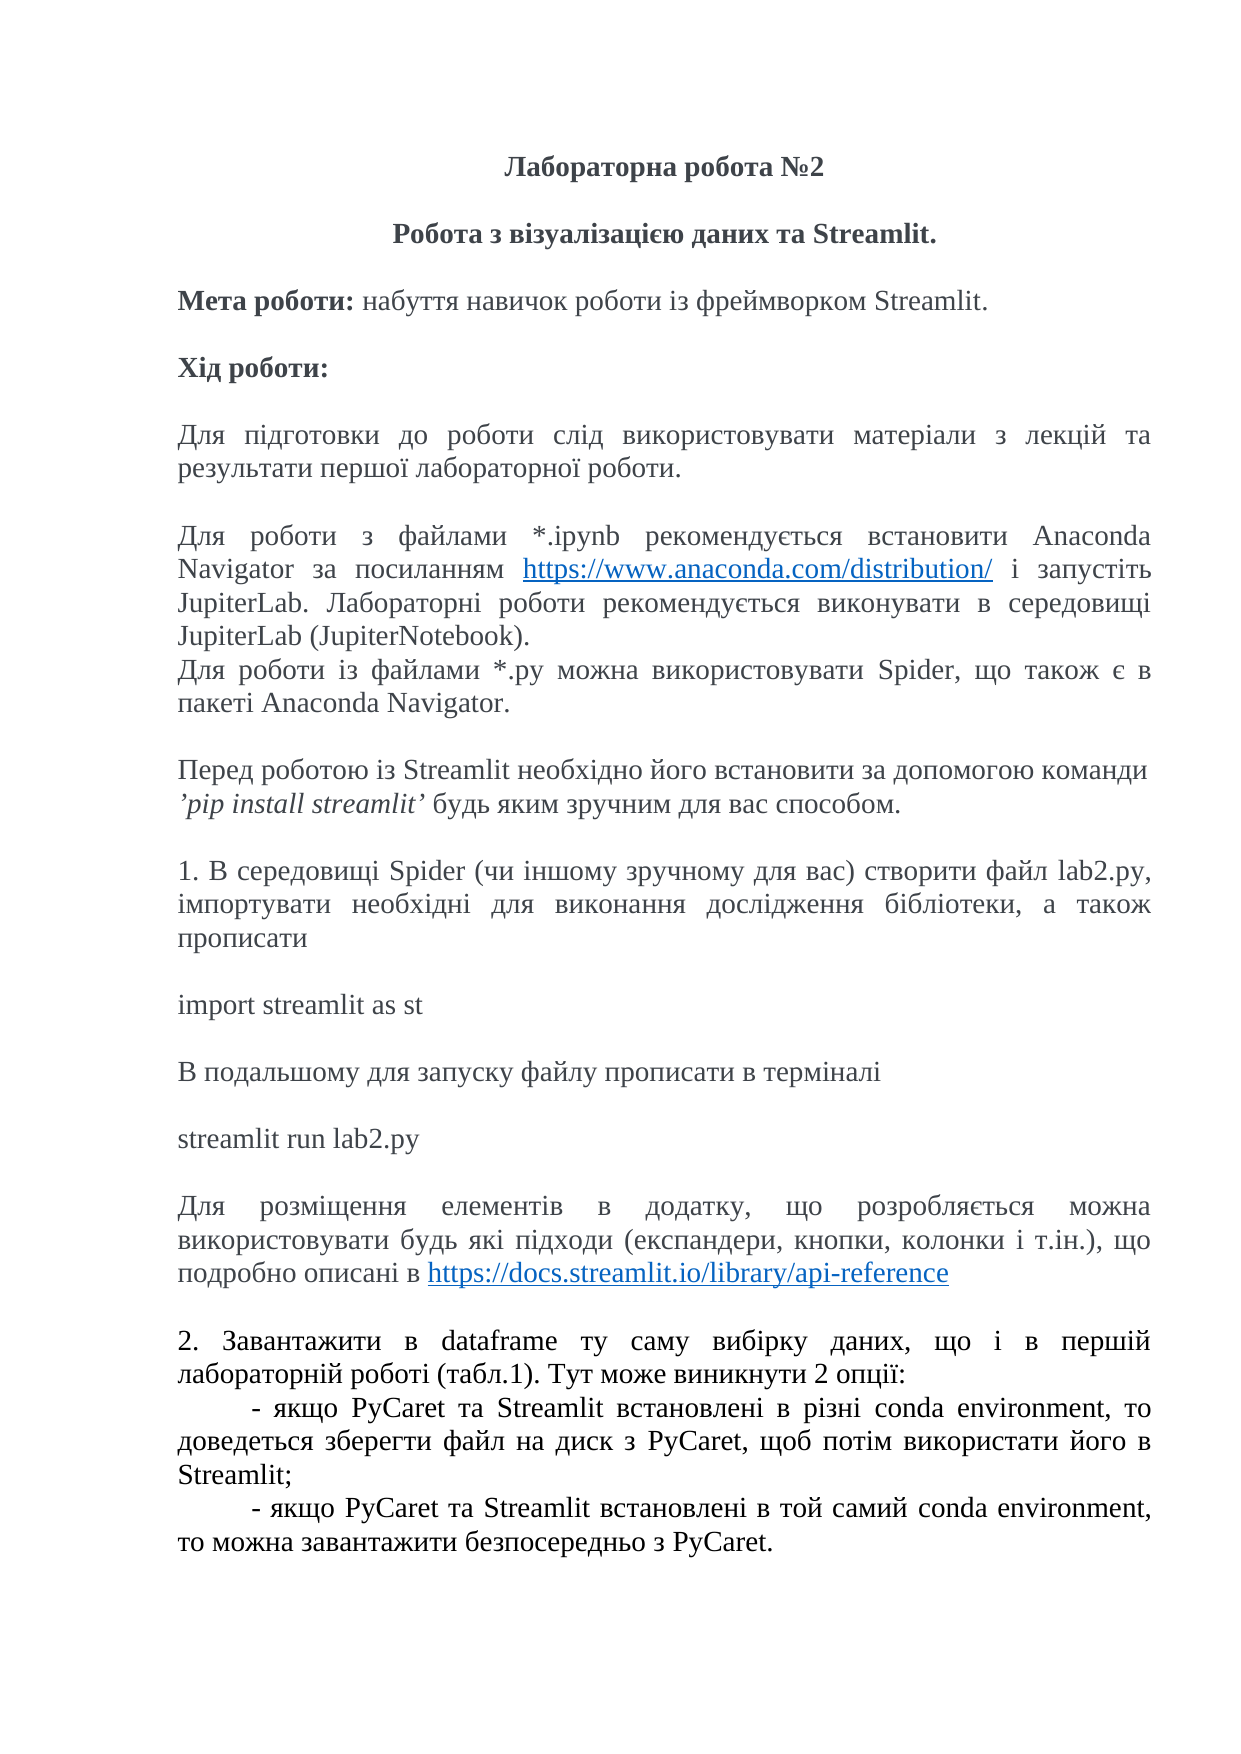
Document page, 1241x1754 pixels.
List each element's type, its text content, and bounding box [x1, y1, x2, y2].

text ʼpip install streamlitʼ будь яким зручним для вас способом. [177, 786, 1152, 819]
text Лабораторна робота №2 [177, 149, 1152, 182]
text Для роботи з файлами *.ipynb рекомендується встановити Anaconda Navigator за посиланням https://www.anaconda.com/distribution/ і запустіть JupiterLab. Лабораторні роботи рекомендується виконувати в середовищі JupiterLab (JupiterNotebook). [177, 518, 1152, 652]
text Хід роботи: [177, 350, 1152, 383]
text Для розміщення елементів в додатку, що розробляється можна використовувати будь які підходи (експандери, кнопки, колонки і т.ін.), що подробно описані в https://docs.streamlit.io/library/api-reference [177, 1188, 1152, 1289]
text Для роботи із файлами *.py можна використовувати Spider, що також є в пакеті Anaconda Navigator. [177, 652, 1152, 719]
text Для підготовки до роботи слід використовувати матеріали з лекцій та результати першої лабораторної роботи. [177, 417, 1152, 484]
text Перед роботою із Streamlit необхідно його встановити за допомогою команди [177, 752, 1152, 786]
text 2. Завантажити в dataframe ту саму вибірку даних, що і в першій лабораторній роботі (табл.1). Тут може виникнути 2 опції: [177, 1323, 1152, 1390]
text 1. В середовищі Spider (чи іншому зручному для вас) створити файл lab2.py, імпортувати необхідні для виконання дослідження бібліотеки, а також прописати [177, 853, 1152, 954]
text - якщо PyCaret та Streamlit встановлені в різні conda environment, то доведеться зберегти файл на диск з PyCaret, щоб потім використати його в Streamlit; [177, 1390, 1152, 1490]
text streamlit run lab2.py [177, 1121, 1152, 1155]
text import streamlit as st [177, 987, 1152, 1021]
text Мета роботи: набуття навичок роботи із фреймворком Streamlit. [177, 283, 1152, 316]
text В подальшому для запуску файлу прописати в терміналі [177, 1054, 1152, 1088]
text Робота з візуалізацією даних та Streamlit. [177, 216, 1152, 249]
text - якщо PyCaret та Streamlit встановлені в той самий conda environment, то можна завантажити безпосередньо з PyCaret. [177, 1490, 1152, 1557]
